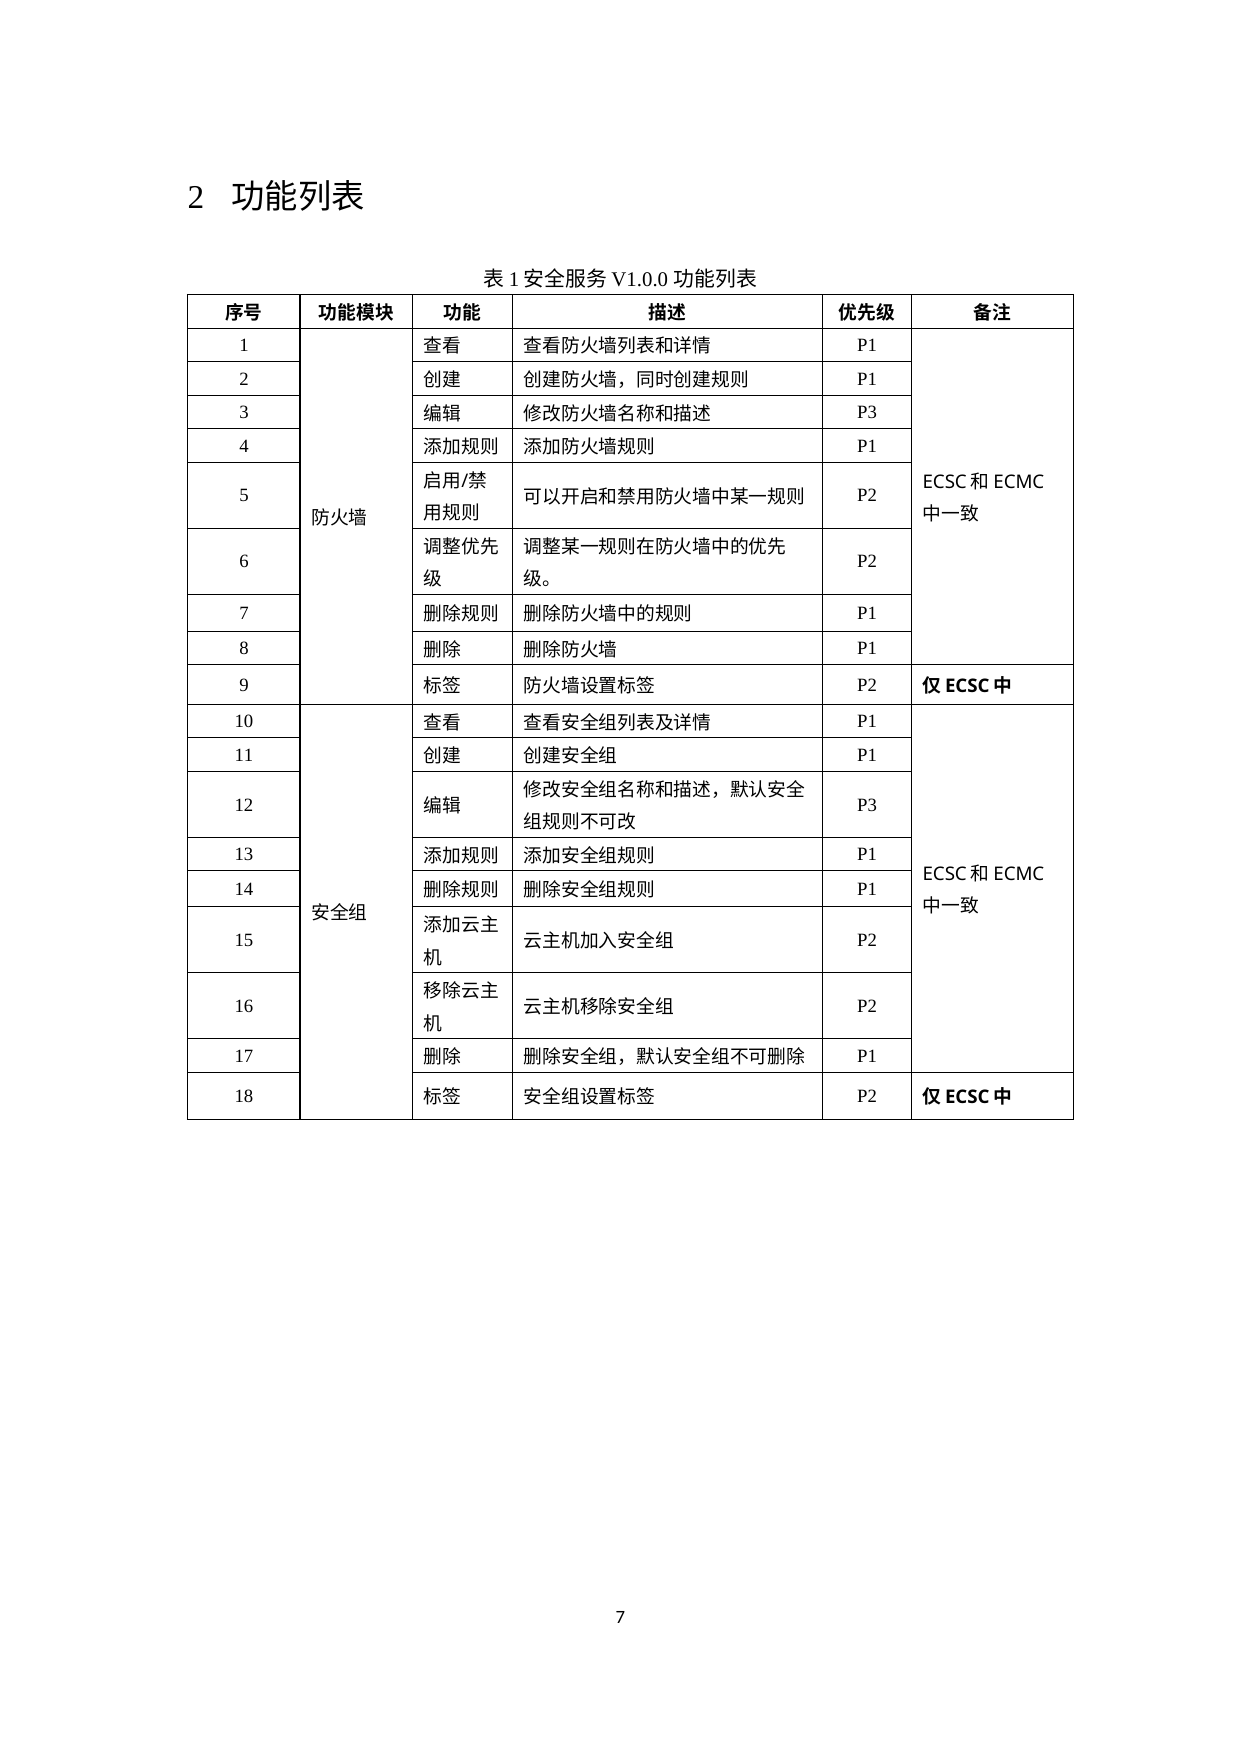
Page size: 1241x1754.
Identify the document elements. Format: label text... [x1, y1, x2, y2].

table_cell 仅ECSC中 [912, 1073, 1073, 1119]
table_cell P2 [823, 529, 911, 594]
table_cell 12 [188, 772, 299, 837]
table_cell 删除规则 [413, 595, 512, 631]
table_cell P1 [823, 838, 911, 870]
table_cell 13 [188, 838, 299, 870]
table_cell 删除 [413, 1039, 512, 1072]
table_cell 云主机移除安全组 [513, 973, 822, 1038]
table_cell 9 [188, 665, 299, 704]
table_cell P2 [823, 463, 911, 528]
table_cell 查看 [413, 705, 512, 737]
table_header 序号 [188, 295, 299, 327]
table_cell 4 [188, 429, 299, 462]
table_cell 添加安全组规则 [513, 838, 822, 870]
table_cell 防火墙设置标签 [513, 665, 822, 704]
table_cell 16 [188, 973, 299, 1038]
text 表一 安全服务V1.0.0 功能列表 [187, 261, 1053, 294]
table_cell 创建 [413, 362, 512, 394]
table_cell 创建安全组 [513, 738, 822, 771]
table_cell 调整某一规则在防火墙中的优先级。 [513, 529, 822, 594]
table_cell 编辑 [413, 396, 512, 428]
table_header 优先级 [823, 295, 911, 327]
table_cell 安全组 [301, 705, 412, 1119]
table_cell ECSC和ECMC中一致 [912, 329, 1073, 664]
table_cell P1 [823, 705, 911, 737]
table_cell 添加规则 [413, 838, 512, 870]
table_cell 防火墙 [301, 329, 412, 704]
table_header 备注 [912, 295, 1073, 327]
table_cell P1 [823, 871, 911, 906]
table_header 功能 [413, 295, 512, 327]
table_cell 查看安全组列表及详情 [513, 705, 822, 737]
table_cell P1 [823, 362, 911, 394]
table_cell P2 [823, 665, 911, 704]
table_cell 修改安全组名称和描述，默认安全组规则不可改 [513, 772, 822, 837]
table_cell 10 [188, 705, 299, 737]
table_cell 创建 [413, 738, 512, 771]
table_cell 移除云主机 [413, 973, 512, 1038]
table_header 功能模块 [301, 295, 412, 327]
table_cell 8 [188, 632, 299, 664]
table_cell 编辑 [413, 772, 512, 837]
table_cell 查看 [413, 329, 512, 361]
table_cell P1 [823, 632, 911, 664]
table_cell 标签 [413, 665, 512, 704]
table_cell 删除防火墙中的规则 [513, 595, 822, 631]
table_cell 删除防火墙 [513, 632, 822, 664]
table_cell 创建防火墙，同时创建规则 [513, 362, 822, 394]
table_cell 11 [188, 738, 299, 771]
table_cell P3 [823, 396, 911, 428]
table_cell ECSC和ECMC中一致 [912, 705, 1073, 1072]
table_cell P2 [823, 1073, 911, 1119]
table_cell 5 [188, 463, 299, 528]
table_cell 删除规则 [413, 871, 512, 906]
table_cell P1 [823, 595, 911, 631]
table_cell 删除 [413, 632, 512, 664]
table_cell 标签 [413, 1073, 512, 1119]
table_cell 添加防火墙规则 [513, 429, 822, 462]
table_cell P1 [823, 1039, 911, 1072]
table_cell P2 [823, 907, 911, 972]
table_cell 仅ECSC中 [912, 665, 1073, 704]
table_header 描述 [513, 295, 822, 327]
table_cell 2 [188, 362, 299, 394]
table_cell 可以开启和禁用防火墙中某一规则 [513, 463, 822, 528]
table_cell 启用/禁用规则 [413, 463, 512, 528]
table_cell 17 [188, 1039, 299, 1072]
subtitle 功能列表 [187, 162, 1053, 227]
table_cell 7 [188, 595, 299, 631]
table_cell 添加云主机 [413, 907, 512, 972]
table_cell 18 [188, 1073, 299, 1119]
table_cell 修改防火墙名称和描述 [513, 396, 822, 428]
table_cell 删除安全组，默认安全组不可删除 [513, 1039, 822, 1072]
table_cell P1 [823, 329, 911, 361]
table_cell 14 [188, 871, 299, 906]
table_cell 15 [188, 907, 299, 972]
table_cell 1 [188, 329, 299, 361]
table_cell 3 [188, 396, 299, 428]
table_cell P1 [823, 429, 911, 462]
table_cell P3 [823, 772, 911, 837]
table_cell P2 [823, 973, 911, 1038]
table_cell 6 [188, 529, 299, 594]
table_cell 云主机加入安全组 [513, 907, 822, 972]
table_cell P1 [823, 738, 911, 771]
table_cell 删除安全组规则 [513, 871, 822, 906]
table_cell 调整优先级 [413, 529, 512, 594]
table_cell 添加规则 [413, 429, 512, 462]
table_cell 安全组设置标签 [513, 1073, 822, 1119]
table_cell 查看防火墙列表和详情 [513, 329, 822, 361]
